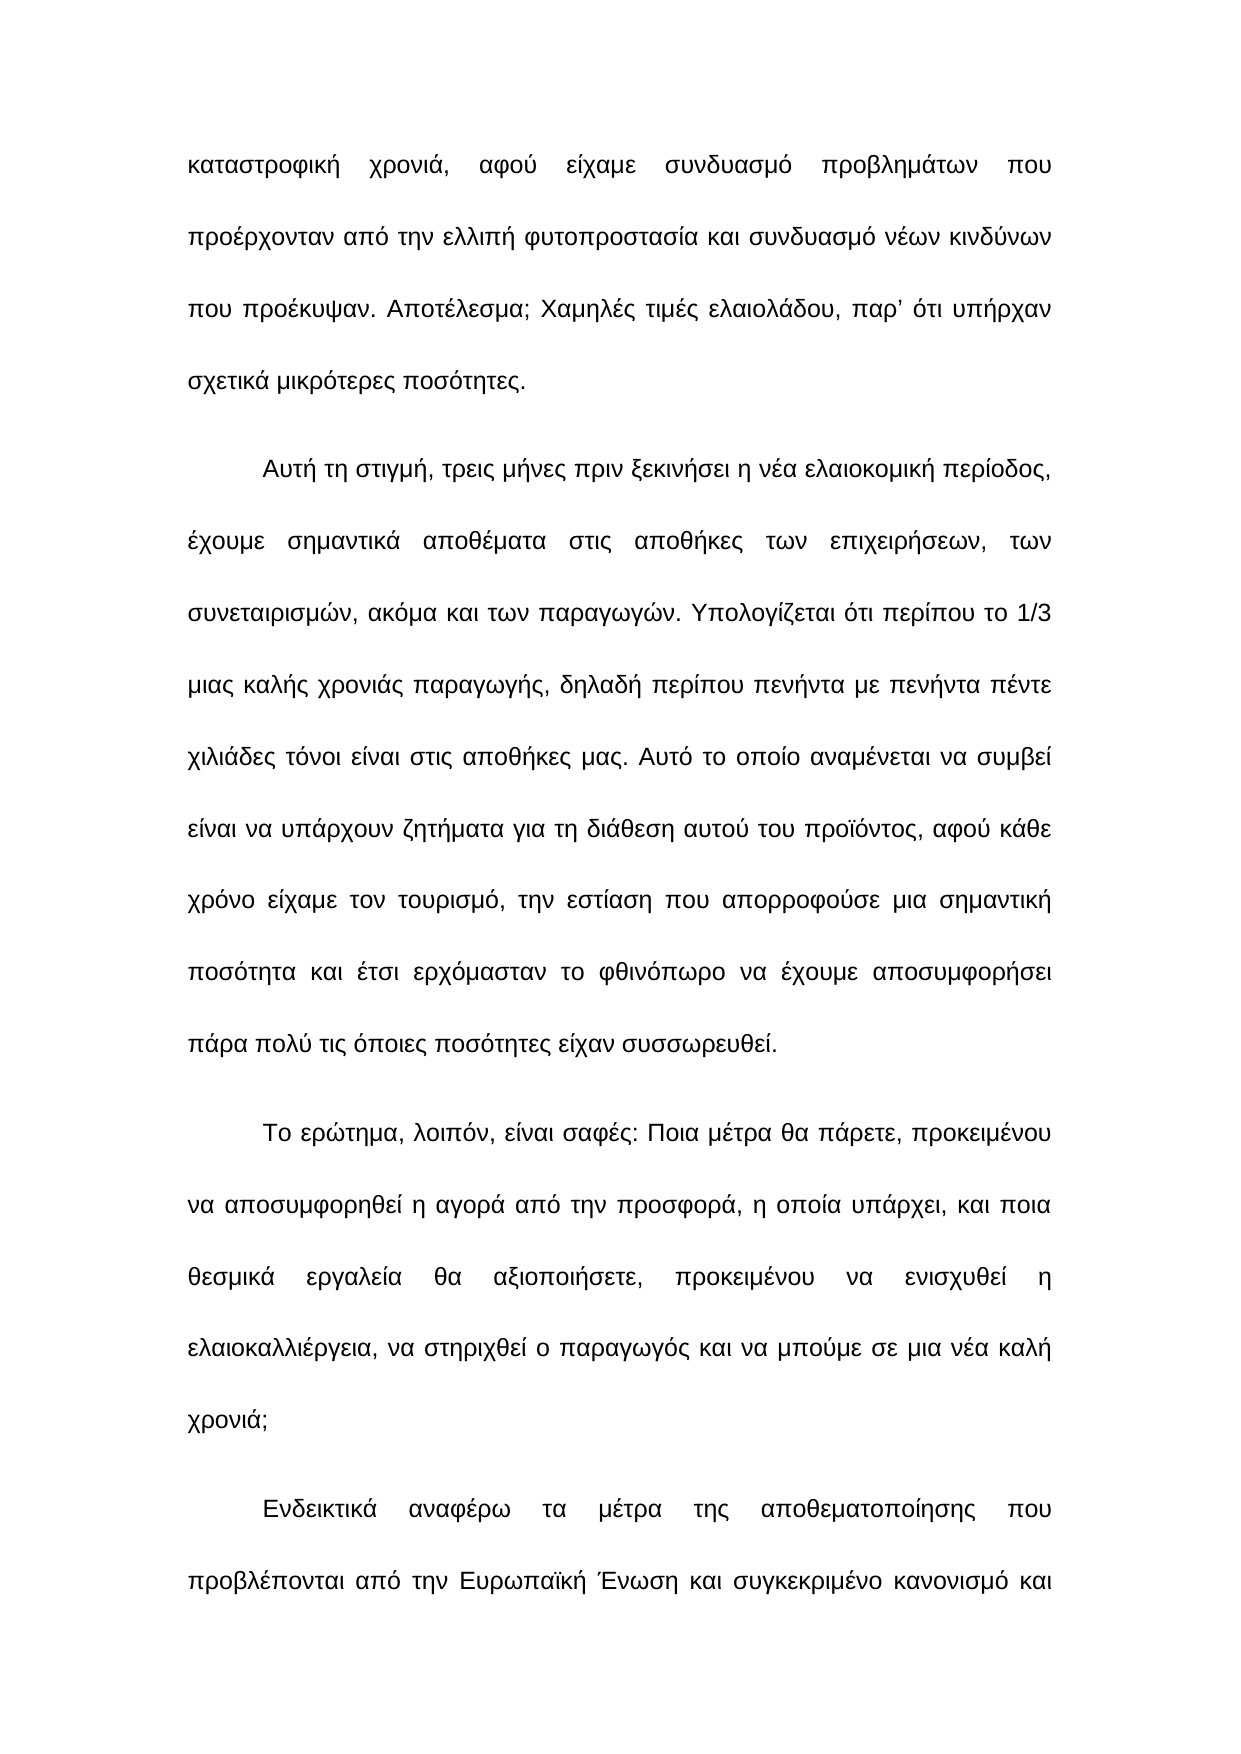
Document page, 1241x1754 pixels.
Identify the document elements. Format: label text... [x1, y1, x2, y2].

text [187, 150, 1053, 394]
text Αυτή τη στιγμή, τρεις μήνες πριν ξεκινήσει η νέα ελαιοκομική περίοδος, έχουμε σημαντικά αποθέματα στις αποθήκες των επιχειρήσεων, των συνεταιρισμών, ακόμα και των παραγωγών. Υπολογίζεται ότι περίπου το 1/3 μιας καλής χρονιάς παραγωγής, δηλαδή περίπου πενήντα με πενήντα πέντε χιλιάδες τόνοι είναι στις αποθήκες μας. Αυτό το οποίο αναμένεται να συμβεί είναι να υπάρχουν ζητήματα για τη διάθεση αυτού του προϊόντος, αφού κάθε χρόνο είχαμε τον τουρισμό, την εστίαση που απορροφούσε μια σημαντική ποσότητα και έτσι ερχόμασταν το φθινόπωρο να έχουμε αποσυμφορήσει πάρα πολύ τις όποιες ποσότητες είχαν συσσωρευθεί. [187, 454, 1053, 1058]
text Το ερώτημα, λοιπόν, είναι σαφές: Ποια μέτρα θα πάρετε, προκειμένου να αποσυμφορηθεί η αγορά από την προσφορά, η οποία υπάρχει, και ποια θεσμικά εργαλεία θα αξιοποιήσετε, προκειμένου να ενισχυθεί η ελαιοκαλλιέργεια, να στηριχθεί ο παραγωγός και να μπούμε σε μια νέα καλή χρονιά; [187, 1118, 1053, 1434]
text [187, 1494, 1053, 1594]
